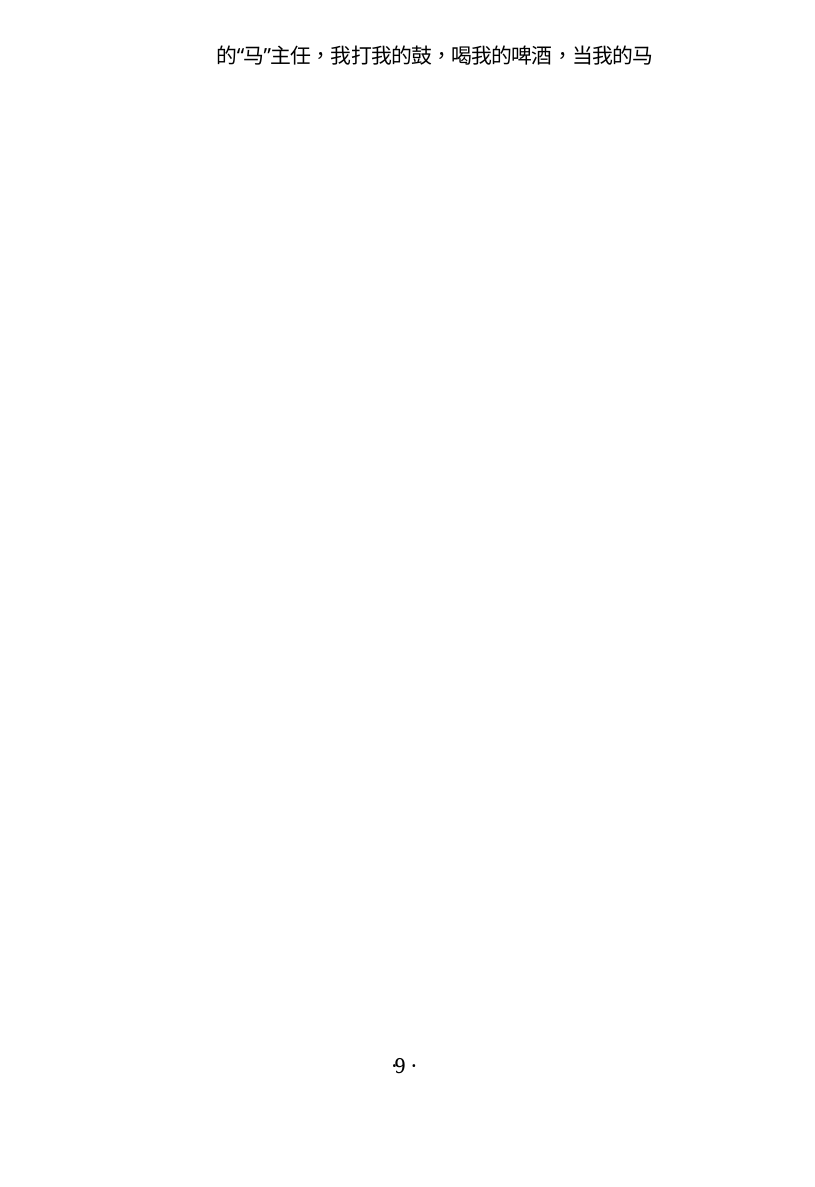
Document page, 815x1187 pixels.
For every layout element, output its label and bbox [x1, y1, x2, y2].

text [129, 42, 701, 70]
